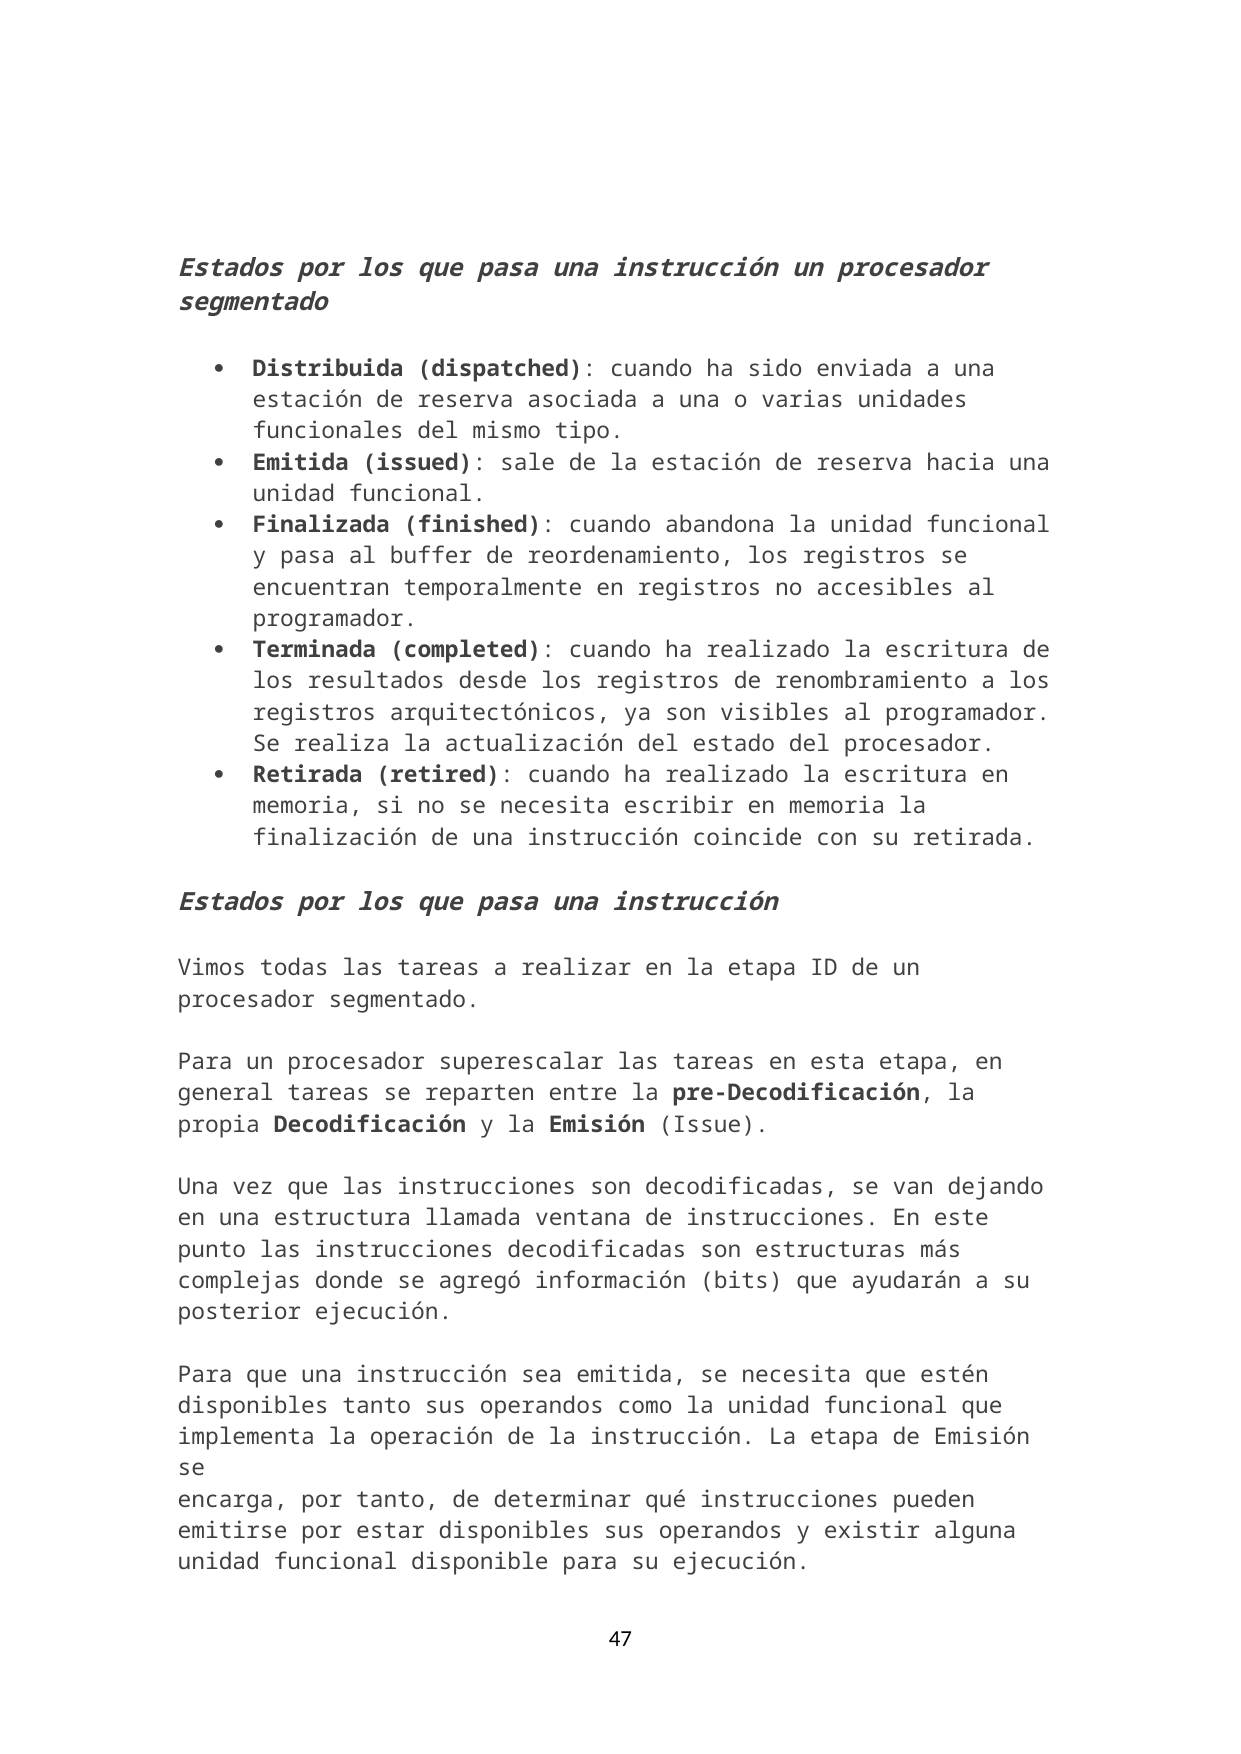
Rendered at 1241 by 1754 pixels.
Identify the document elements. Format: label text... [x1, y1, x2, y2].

text encarga, por tanto, de determinar qué instrucciones pueden emitirse por estar disponibles sus operandos y existir alguna unidad funcional disponible para su ejecución. [177, 1483, 1063, 1576]
list Emitida (issued): sale de la estación de reserva hacia una unidad funcional. [215, 446, 1063, 508]
list Finalizada (finished): cuando abandona la unidad funcional y pasa al buffer de reordenamiento, los registros se encuentran temporalmente en registros no accesibles al programador. [215, 508, 1063, 633]
list Distribuida (dispatched): cuando ha sido enviada a una estación de reserva asociada a una o varias unidades funcionales del mismo tipo. [215, 352, 1063, 446]
text Estados por los que pasa una instrucción un procesador segmentado [177, 250, 1063, 318]
text Una vez que las instrucciones son decodificadas, se van dejando en una estructura llamada ventana de instrucciones. En este punto las instrucciones decodificadas son estructuras más complejas donde se agregó información (bits) que ayudarán a su posterior ejecución. [177, 1170, 1063, 1326]
text Para un procesador superescalar las tareas en esta etapa, en general tareas se reparten entre la pre-Decodificación, la propia Decodificación y la Emisión (Issue). [177, 1045, 1063, 1139]
list Retirada (retired): cuando ha realizado la escritura en memoria, si no se necesita escribir en memoria la finalización de una instrucción coincide con su retirada. [215, 758, 1063, 852]
text Para que una instrucción sea emitida, se necesita que estén disponibles tanto sus operandos como la unidad funcional que implementa la operación de la instrucción. La etapa de Emisión se [177, 1358, 1063, 1483]
text Estados por los que pasa una instrucción [177, 883, 1063, 917]
list Terminada (completed): cuando ha realizado la escritura de los resultados desde los registros de renombramiento a los registros arquitectónicos, ya son visibles al programador. Se realiza la actualización del estado del procesador. [215, 633, 1063, 758]
text Vimos todas las tareas a realizar en la etapa ID de un procesador segmentado. [177, 951, 1063, 1014]
